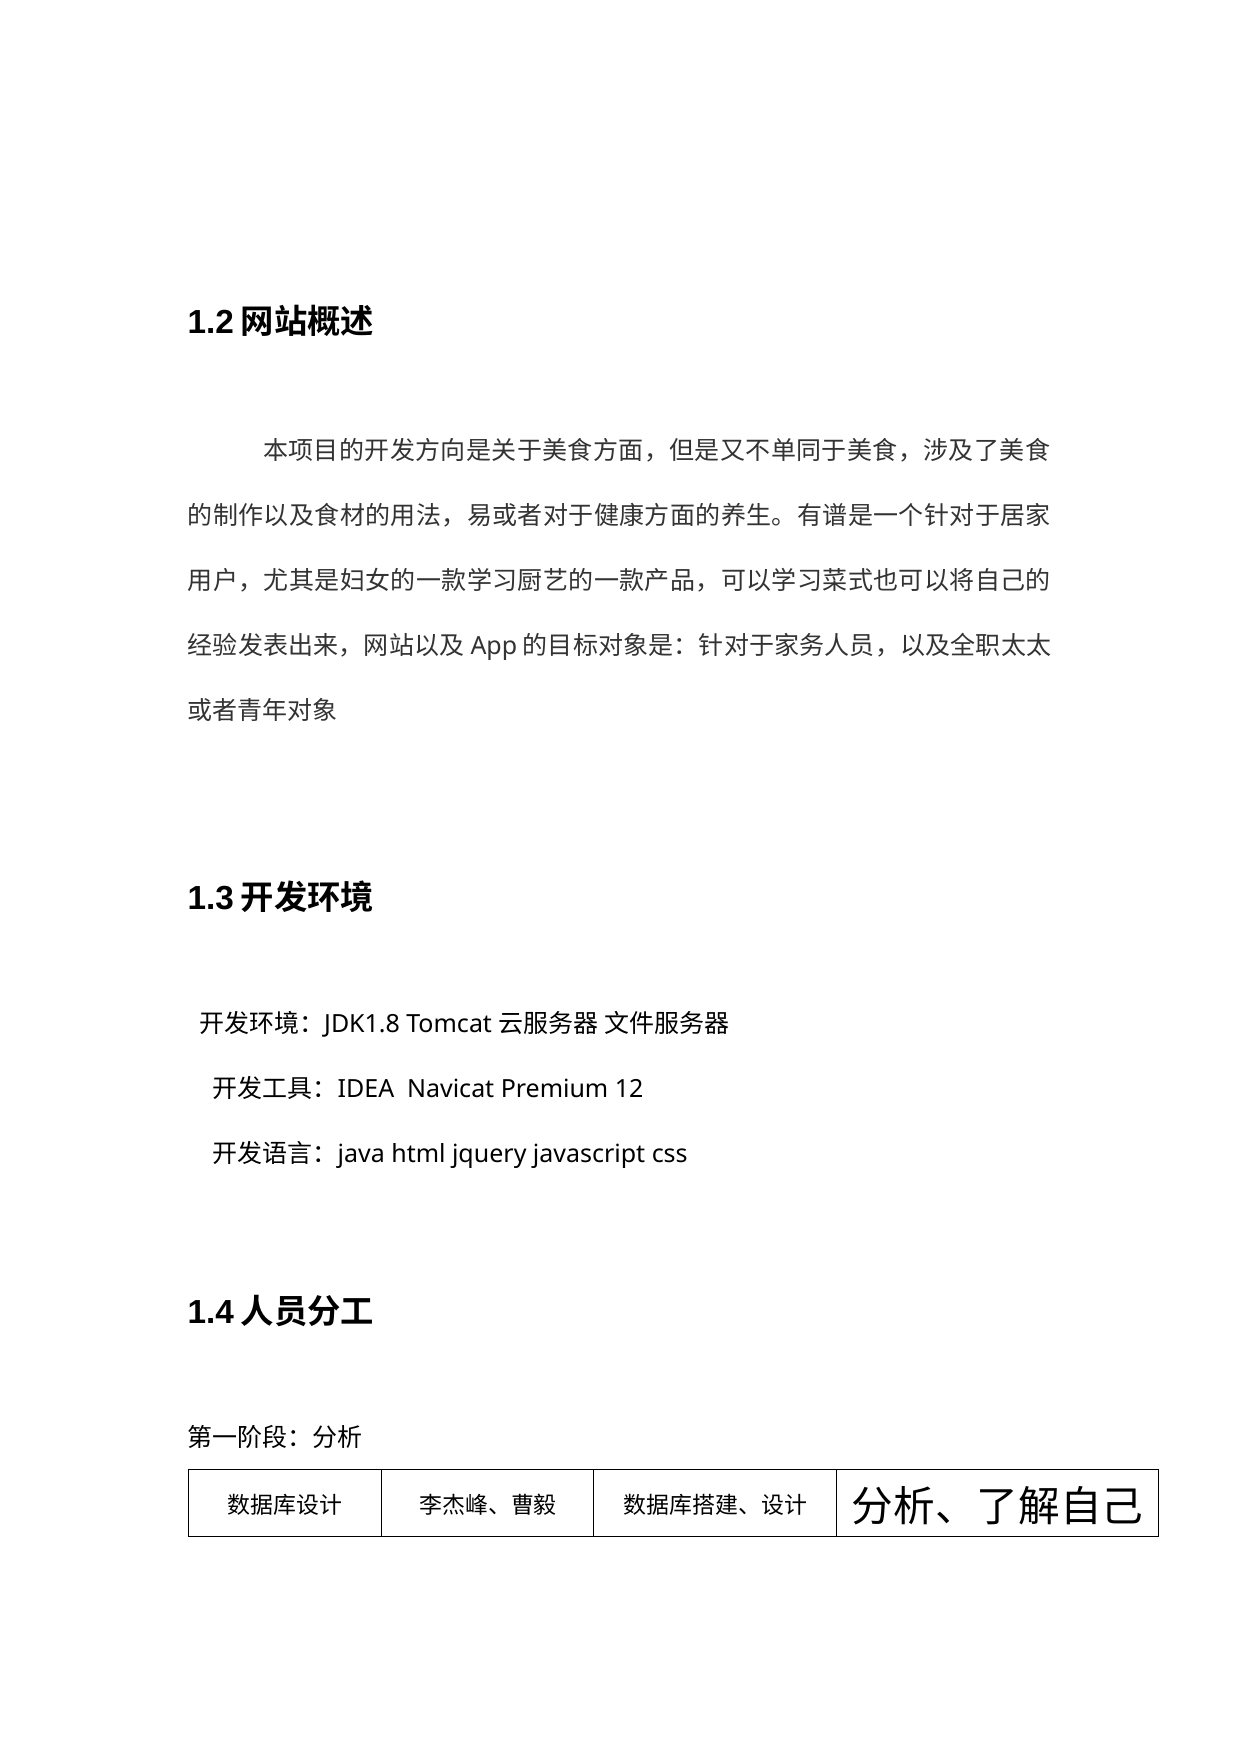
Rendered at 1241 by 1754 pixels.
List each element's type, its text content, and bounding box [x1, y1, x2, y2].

subtitle 1.3开发环境 [187, 862, 1053, 927]
subtitle 1.2网站概述 [187, 287, 1053, 352]
text 开发环境：JDK1.8 Tomcat 云服务器 文件服务器 [187, 989, 1053, 1054]
text 开发语言：java html jquery javascript css [187, 1119, 1053, 1184]
subtitle 1.4人员分工 [187, 1276, 1053, 1341]
text 开发工具：IDEA Navicat Premium 12 [187, 1054, 1053, 1119]
text 本项目的开发方向是关于美食方面，但是又不单同于美食，涉及了美食的制作以及食材的用法，易或者对于健康方面的养生。有谱是一个针对于居家用户，尤其是妇女的一款学习厨艺的一款产品，可以学习菜式也可以将自己的经验发表出来，网站以及App的目标对象是：针对于家务人员，以及全职太太或者青年对象 [187, 416, 1053, 741]
table_header 数据库设计 [189, 1470, 381, 1536]
text 第一阶段：分析 [187, 1403, 1053, 1468]
table_header 李杰峰、曹毅 [382, 1470, 593, 1536]
table_header 数据库搭建、设计 [594, 1470, 836, 1536]
table_header 分析、了解自己所负责的模块 [837, 1470, 1158, 1536]
